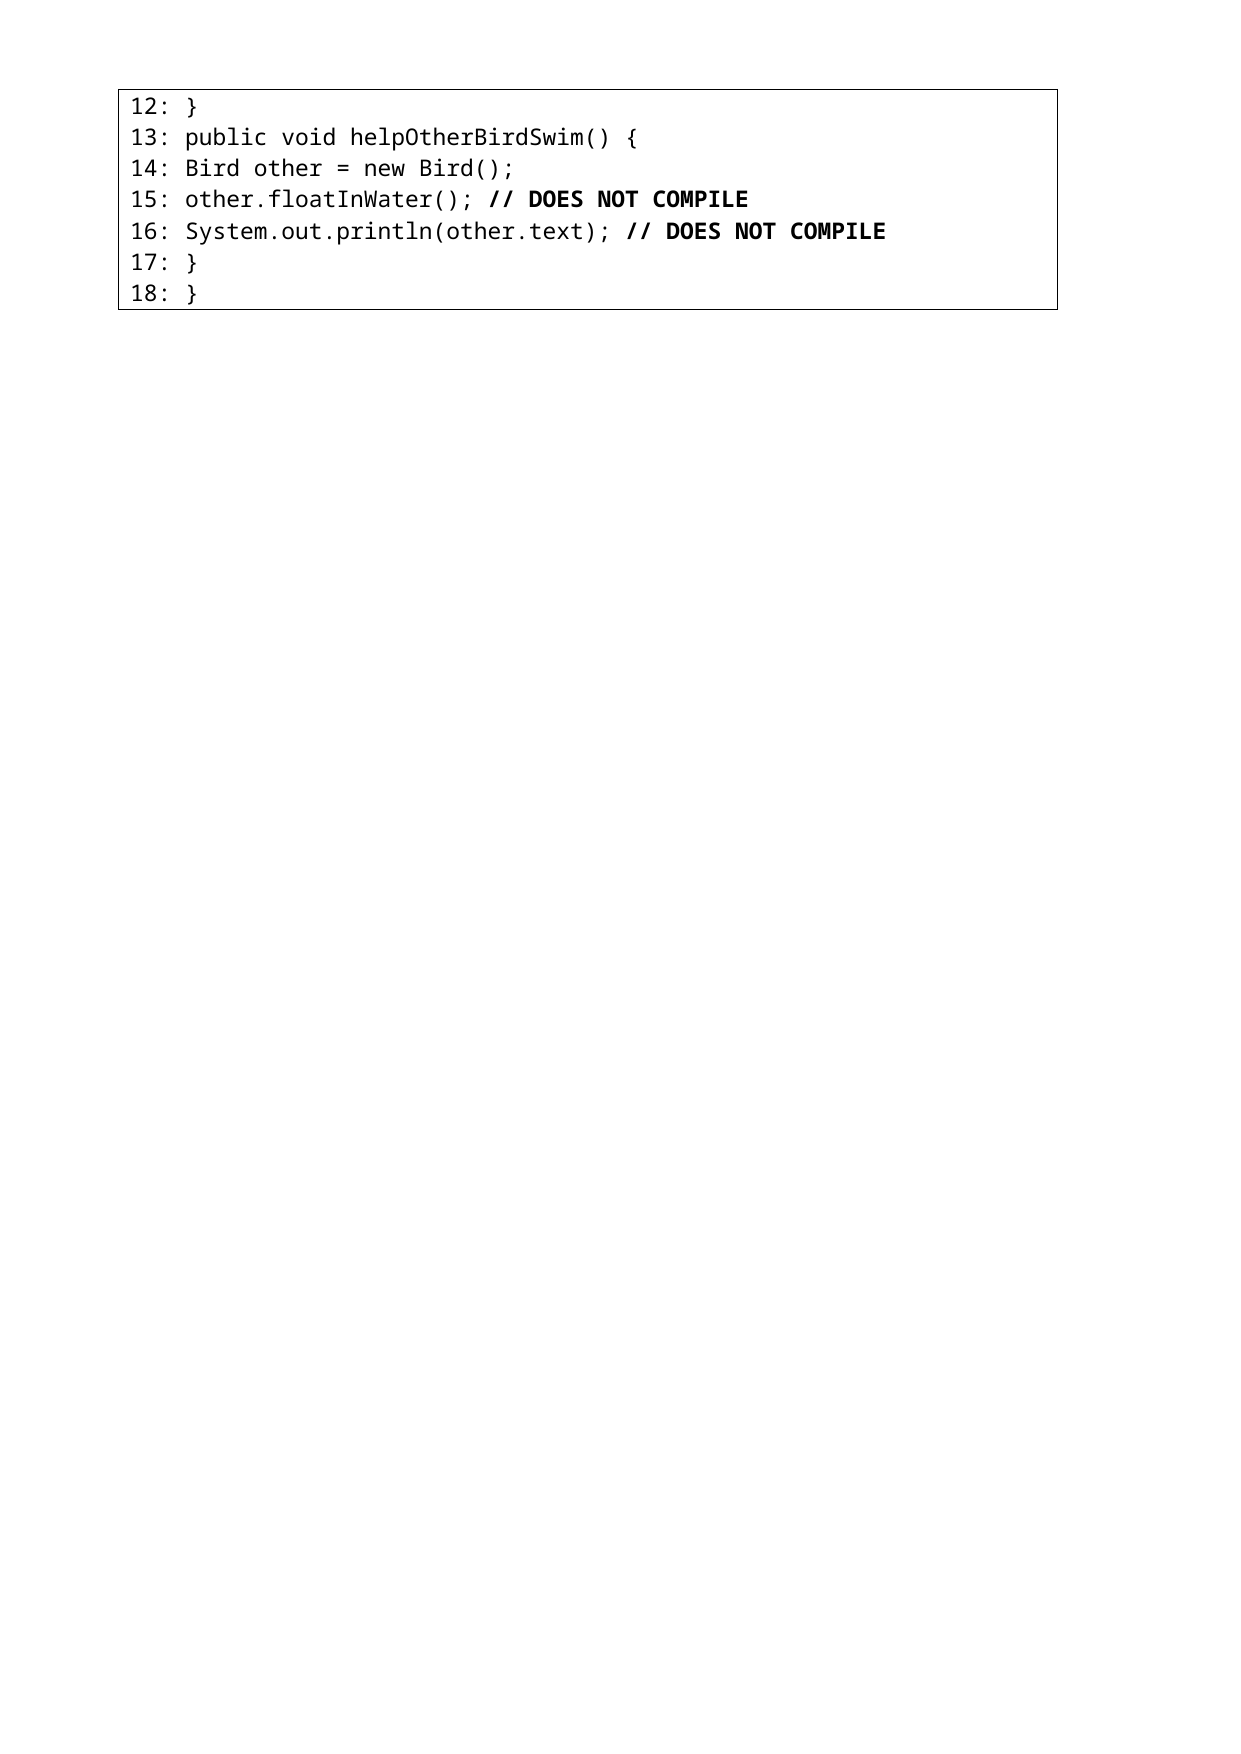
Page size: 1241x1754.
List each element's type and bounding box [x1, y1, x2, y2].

table_header [119, 90, 1057, 308]
